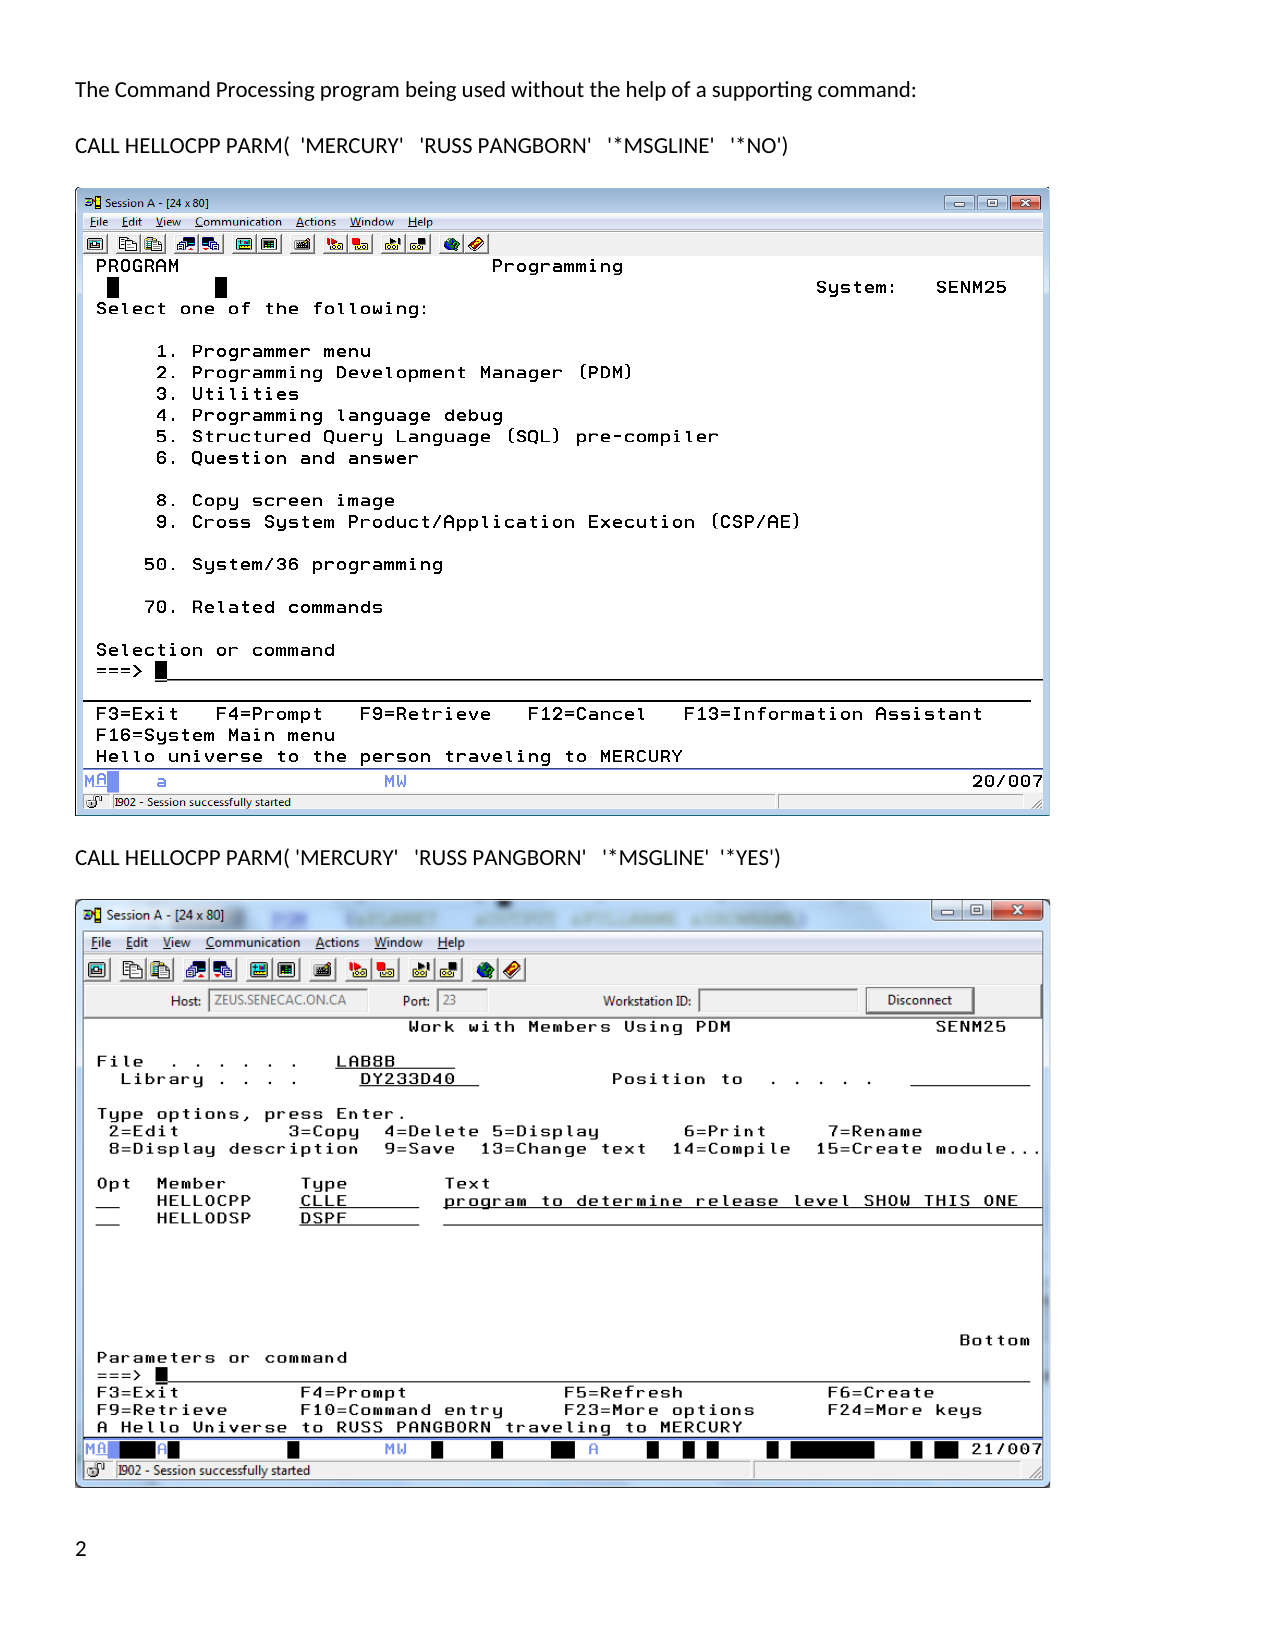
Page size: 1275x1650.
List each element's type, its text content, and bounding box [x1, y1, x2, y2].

text CALL HELLOCPP PARM( 'MERCURY' 'RUSS PANGBORN' '*MSGLINE' '*YES') [75, 843, 1200, 871]
picture [75, 187, 1050, 816]
picture [75, 899, 1050, 1488]
text The Command Processing program being used without the help of a supporting command: [75, 75, 1200, 103]
text CALL HELLOCPP PARM( 'MERCURY' 'RUSS PANGBORN' '*MSGLINE' '*NO') [75, 131, 1200, 159]
